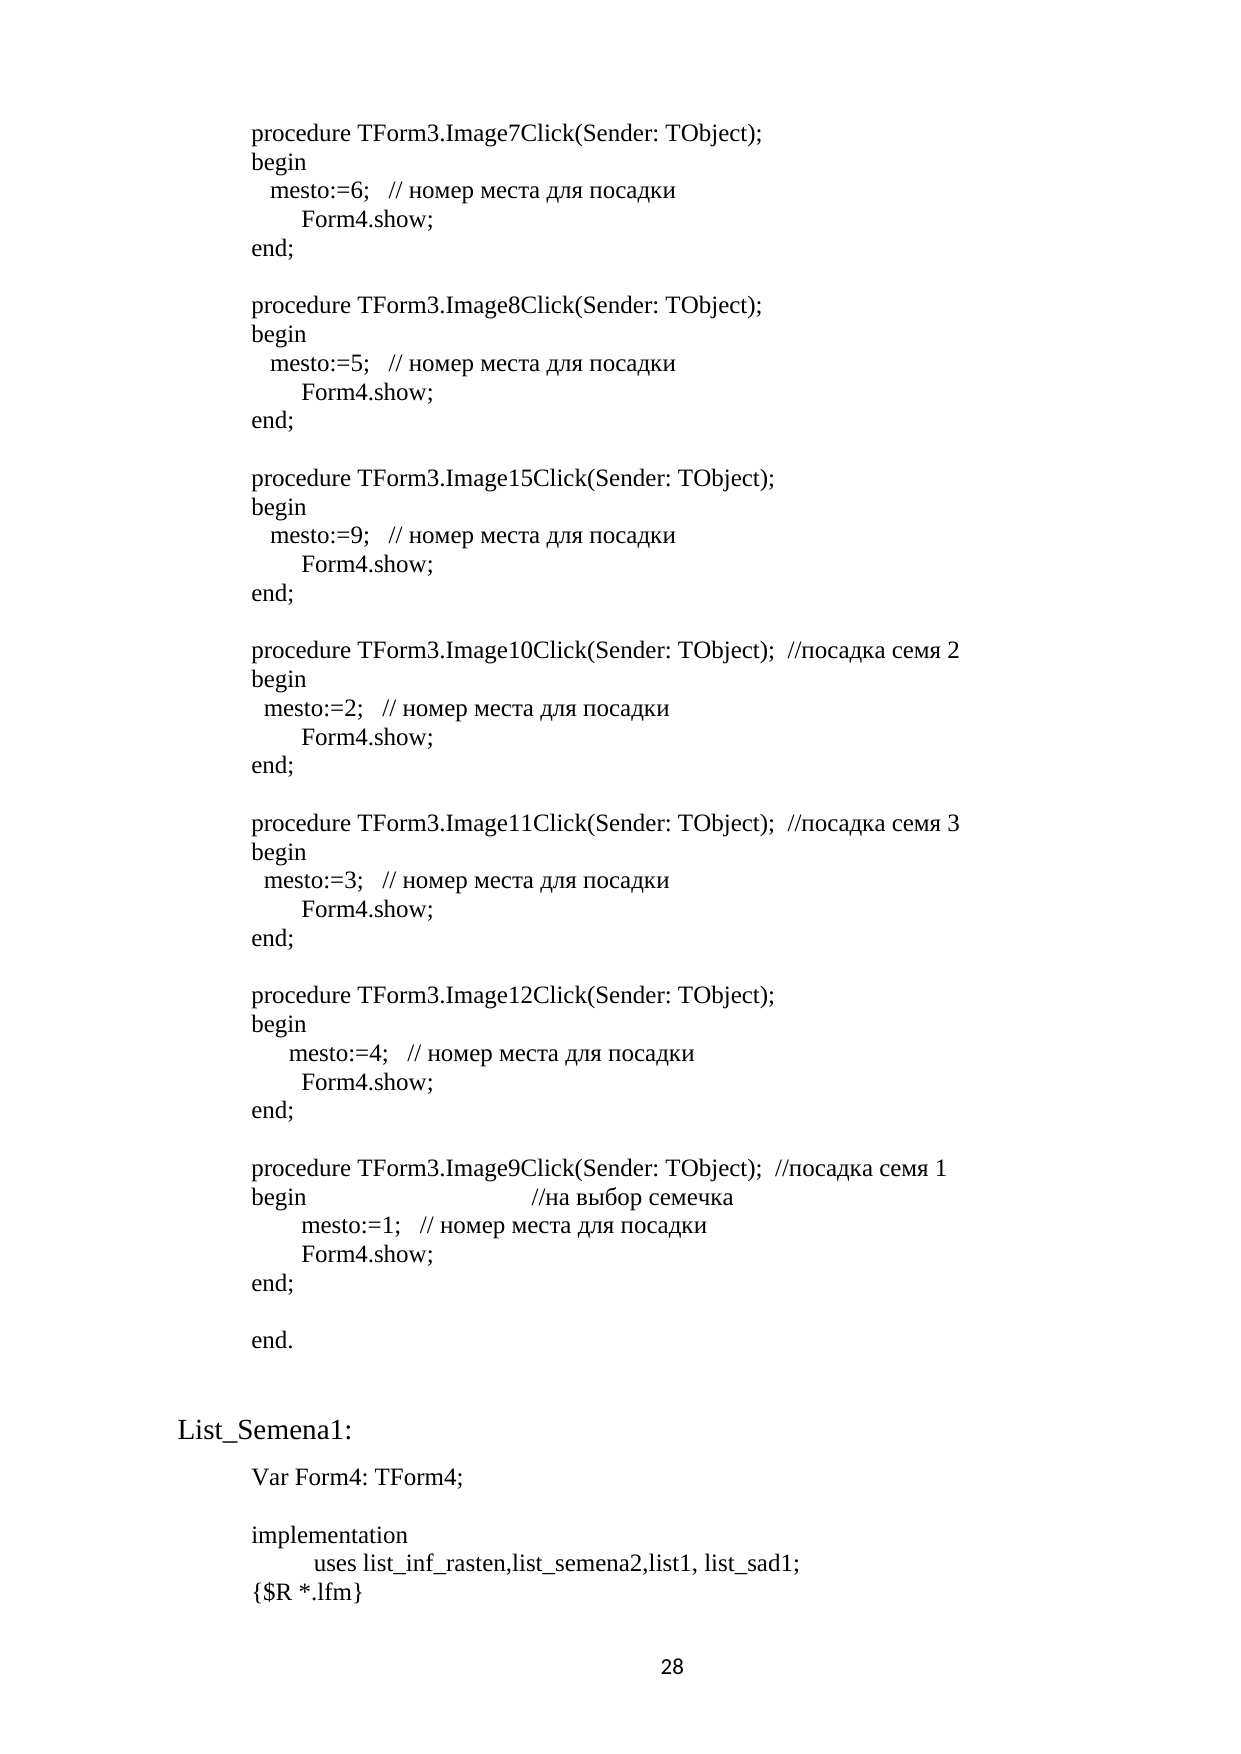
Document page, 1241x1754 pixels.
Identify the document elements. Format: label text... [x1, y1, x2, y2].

text end; [177, 1096, 1167, 1124]
text procedure TForm3.Image15Click(Sender: TObject); [177, 463, 1167, 492]
text end; [177, 751, 1167, 779]
text Form4.show; [177, 204, 1167, 233]
text mesto:=5; // номер места для посадки [177, 348, 1167, 377]
text Form4.show; [177, 894, 1167, 923]
text uses list_inf_rasten,list_semena2,list1, list_sad1; [177, 1548, 1167, 1577]
text mesto:=4; // номер места для посадки [177, 1038, 1167, 1067]
text mesto:=3; // номер места для посадки [177, 866, 1167, 894]
text procedure TForm3.Image8Click(Sender: TObject); [177, 291, 1167, 319]
text procedure TForm3.Image11Click(Sender: TObject); //посадка семя 3 [177, 808, 1167, 837]
text begin [177, 147, 1167, 176]
text {$R *.lfm} [177, 1577, 1167, 1606]
text end; [177, 233, 1167, 262]
text Form4.show; [177, 549, 1167, 578]
text Form4.show; [177, 1239, 1167, 1268]
text procedure TForm3.Image12Click(Sender: TObject); [177, 981, 1167, 1009]
text procedure TForm3.Image7Click(Sender: TObject); [177, 118, 1167, 147]
text begin [177, 319, 1167, 348]
text begin [177, 492, 1167, 521]
text mesto:=2; // номер места для посадки [177, 693, 1167, 722]
text procedure TForm3.Image9Click(Sender: TObject); //посадка семя 1 [177, 1153, 1167, 1182]
text end; [177, 578, 1167, 607]
text mesto:=9; // номер места для посадки [177, 521, 1167, 549]
text procedure TForm3.Image10Click(Sender: TObject); //посадка семя 2 [177, 636, 1167, 664]
text end; [177, 923, 1167, 952]
text Var Form4: TForm4; [177, 1462, 1167, 1491]
text end. [177, 1326, 1167, 1354]
text mesto:=1; // номер места для посадки [177, 1211, 1167, 1239]
text begin [177, 1009, 1167, 1038]
text mesto:=6; // номер места для посадки [177, 176, 1167, 204]
text end; [177, 406, 1167, 434]
text Form4.show; [177, 722, 1167, 751]
text end; [177, 1268, 1167, 1297]
text Form4.show; [177, 1067, 1167, 1096]
text begin //на выбор семечка [177, 1182, 1167, 1211]
text begin [177, 664, 1167, 693]
text begin [177, 837, 1167, 866]
text List_Semena1: [177, 1412, 1167, 1445]
text Form4.show; [177, 377, 1167, 406]
text implementation [177, 1520, 1167, 1548]
